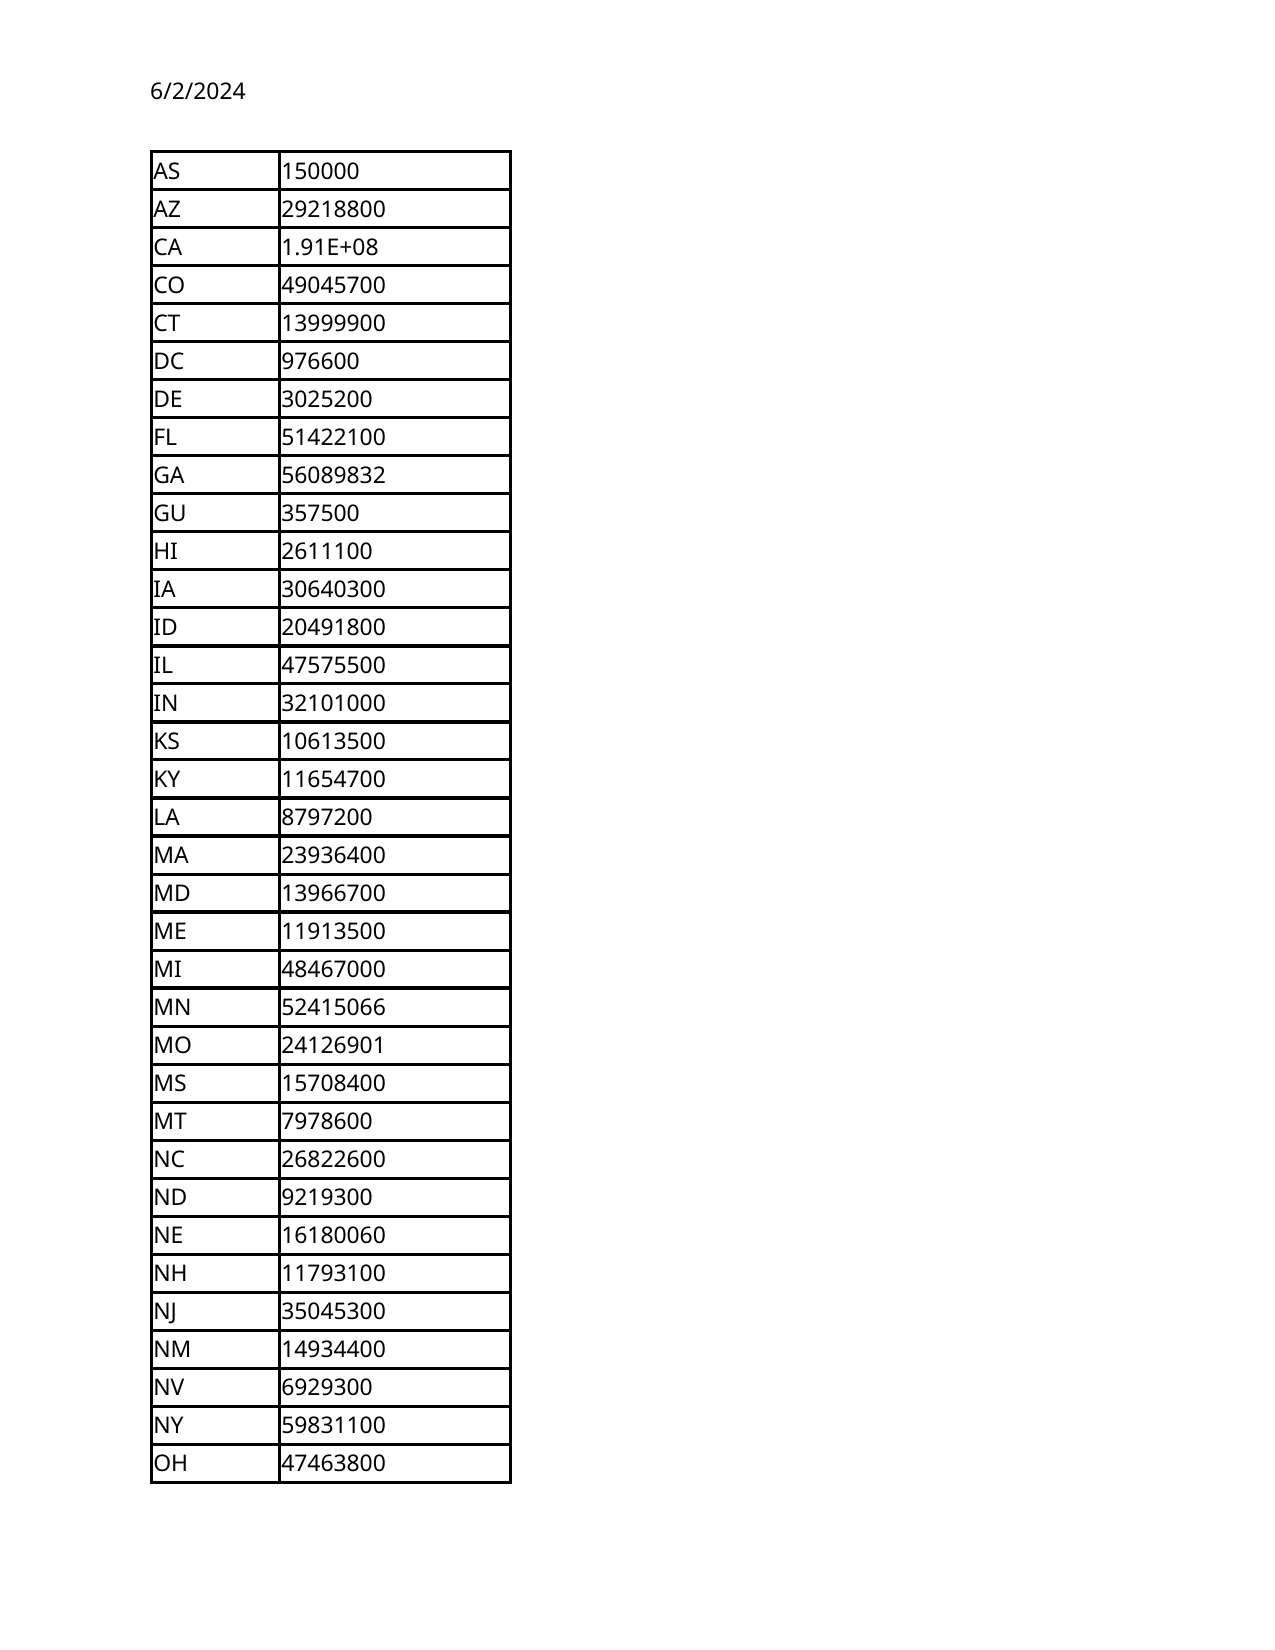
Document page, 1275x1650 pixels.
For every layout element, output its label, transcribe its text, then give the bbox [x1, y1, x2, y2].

table_cell MI [153, 952, 278, 986]
table_cell 10613500 [281, 724, 509, 758]
table_cell MN [153, 990, 278, 1024]
table_cell 13966700 [281, 876, 509, 910]
table_cell CT [153, 305, 278, 340]
table_cell 8797200 [281, 800, 509, 834]
table_cell 13999900 [281, 305, 509, 340]
table_cell 7978600 [281, 1104, 509, 1138]
table_cell IA [153, 571, 278, 606]
table_cell ME [153, 914, 278, 948]
table_cell OH [153, 1446, 278, 1481]
table_cell FL [153, 419, 278, 454]
table_cell 49045700 [281, 267, 509, 302]
table_cell ID [153, 609, 278, 644]
table_cell 20491800 [281, 609, 509, 644]
table_cell 357500 [281, 495, 509, 530]
table_cell 11913500 [281, 914, 509, 948]
table_cell 56089832 [281, 457, 509, 492]
table_cell 11793100 [281, 1256, 509, 1291]
table_cell MO [153, 1028, 278, 1062]
table_cell 23936400 [281, 838, 509, 872]
table_cell NV [153, 1370, 278, 1405]
table_cell 1.91E+08 [281, 229, 509, 264]
table_cell CO [153, 267, 278, 302]
table_cell 16180060 [281, 1218, 509, 1253]
table_cell 51422100 [281, 419, 509, 454]
table_cell 26822600 [281, 1142, 509, 1177]
table_cell 14934400 [281, 1332, 509, 1367]
table_cell GU [153, 495, 278, 530]
table_cell 52415066 [281, 990, 509, 1024]
table_cell MA [153, 838, 278, 872]
table_cell 9219300 [281, 1180, 509, 1214]
table_cell IL [153, 648, 278, 682]
table_cell 11654700 [281, 761, 509, 796]
table_cell MS [153, 1066, 278, 1101]
table_cell 3025200 [281, 381, 509, 416]
table_cell AS [153, 153, 278, 188]
table_cell 32101000 [281, 685, 509, 720]
table_cell DC [153, 343, 278, 378]
table_cell 15708400 [281, 1066, 509, 1101]
table_cell GA [153, 457, 278, 492]
table_cell NH [153, 1256, 278, 1291]
table_cell NY [153, 1408, 278, 1443]
table_cell NJ [153, 1294, 278, 1329]
table_cell IN [153, 685, 278, 720]
table_cell 150000 [281, 153, 509, 188]
table_cell MD [153, 876, 278, 910]
table_cell 48467000 [281, 952, 509, 986]
table_cell CA [153, 229, 278, 264]
table_cell 59831100 [281, 1408, 509, 1443]
table_cell 6929300 [281, 1370, 509, 1405]
table_cell NE [153, 1218, 278, 1253]
table_cell LA [153, 800, 278, 834]
table_cell 24126901 [281, 1028, 509, 1062]
table_cell 29218800 [281, 191, 509, 226]
table_cell 30640300 [281, 571, 509, 606]
table_cell MT [153, 1104, 278, 1138]
table_cell 35045300 [281, 1294, 509, 1329]
table_cell KY [153, 761, 278, 796]
table_cell NC [153, 1142, 278, 1177]
table_cell DE [153, 381, 278, 416]
table_cell 976600 [281, 343, 509, 378]
table_cell 2611100 [281, 533, 509, 568]
table_cell KS [153, 724, 278, 758]
table_cell 47463800 [281, 1446, 509, 1481]
table_cell 47575500 [281, 648, 509, 682]
table_cell HI [153, 533, 278, 568]
table_cell ND [153, 1180, 278, 1214]
table_cell NM [153, 1332, 278, 1367]
table_cell AZ [153, 191, 278, 226]
